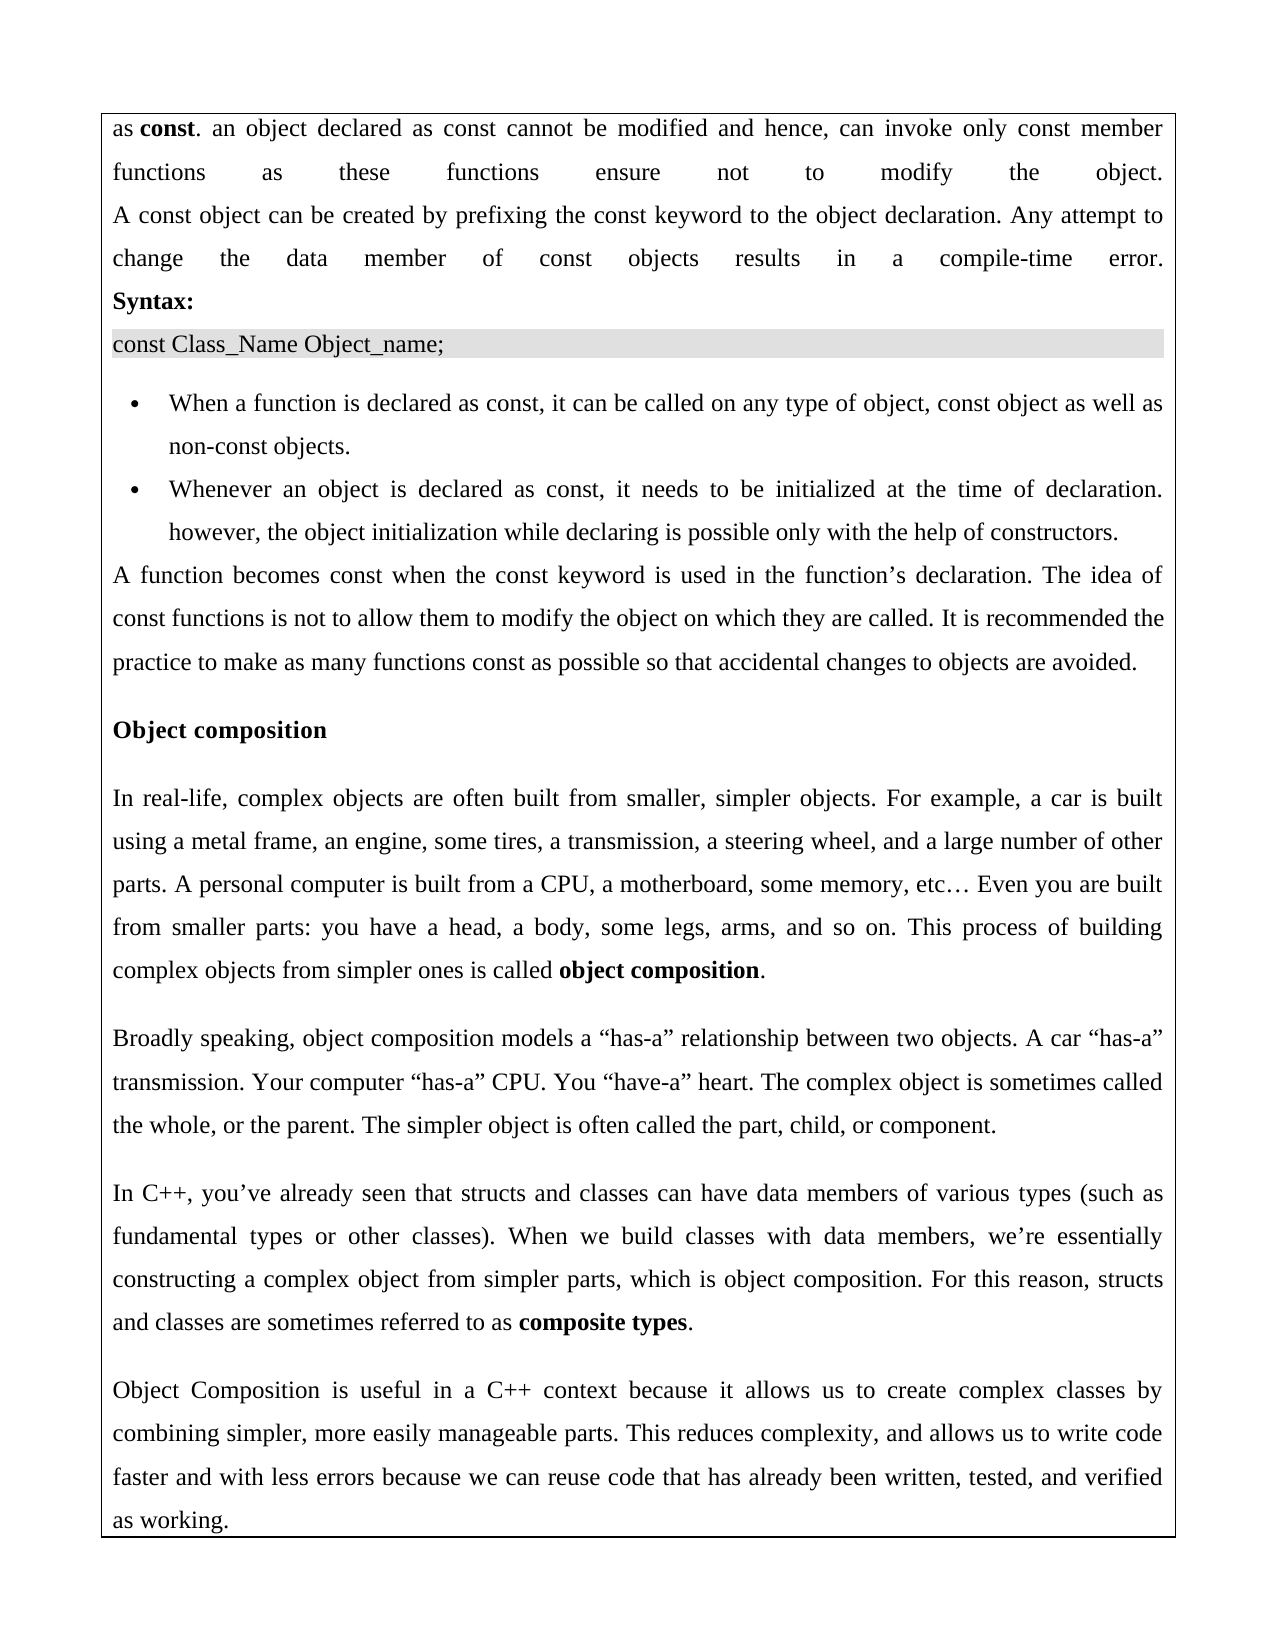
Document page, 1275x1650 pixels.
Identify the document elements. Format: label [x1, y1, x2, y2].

table_header [102, 114, 1175, 1536]
